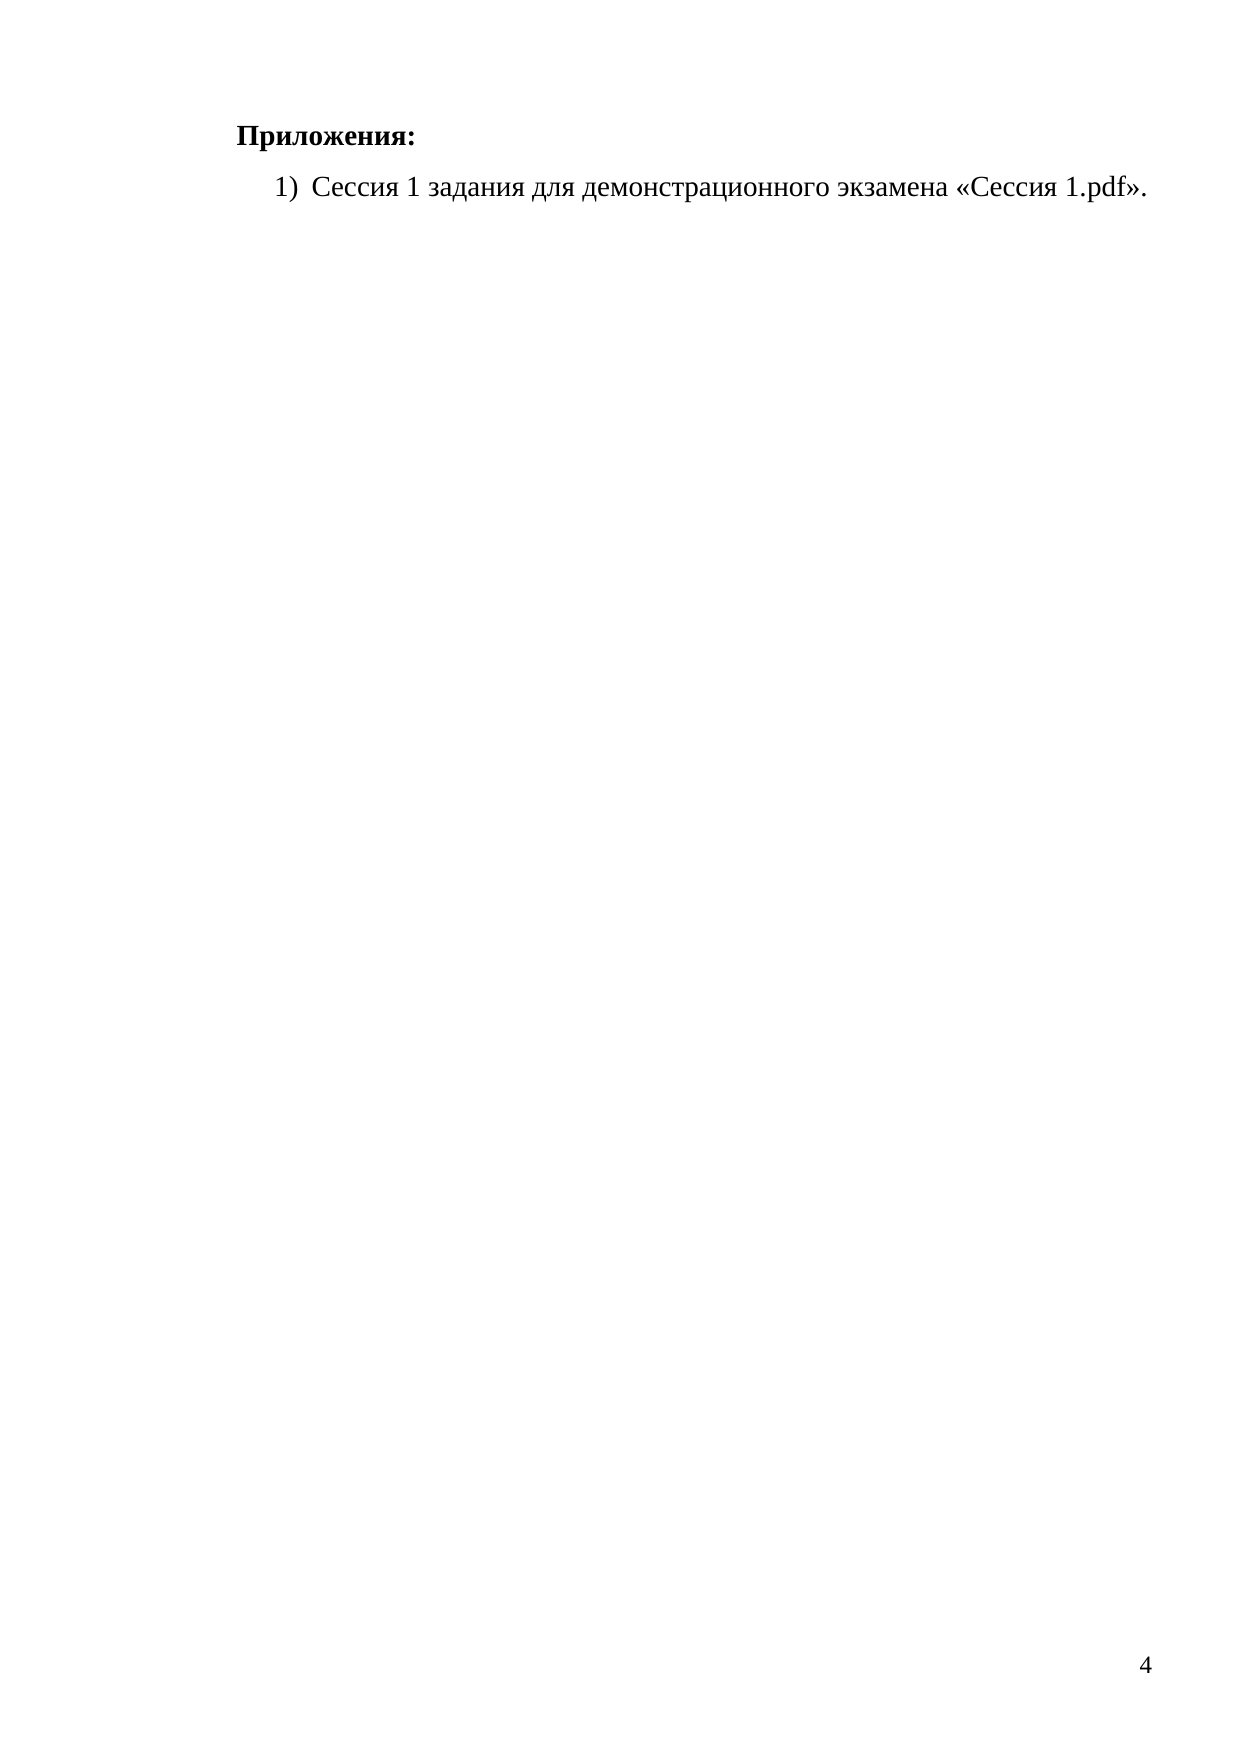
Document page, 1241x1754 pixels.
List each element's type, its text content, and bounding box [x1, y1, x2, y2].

list Сессия 1 задания для демонстрационного экзамена «Сессия 1.pdf». [274, 169, 1152, 202]
text Приложения: [162, 118, 1152, 152]
